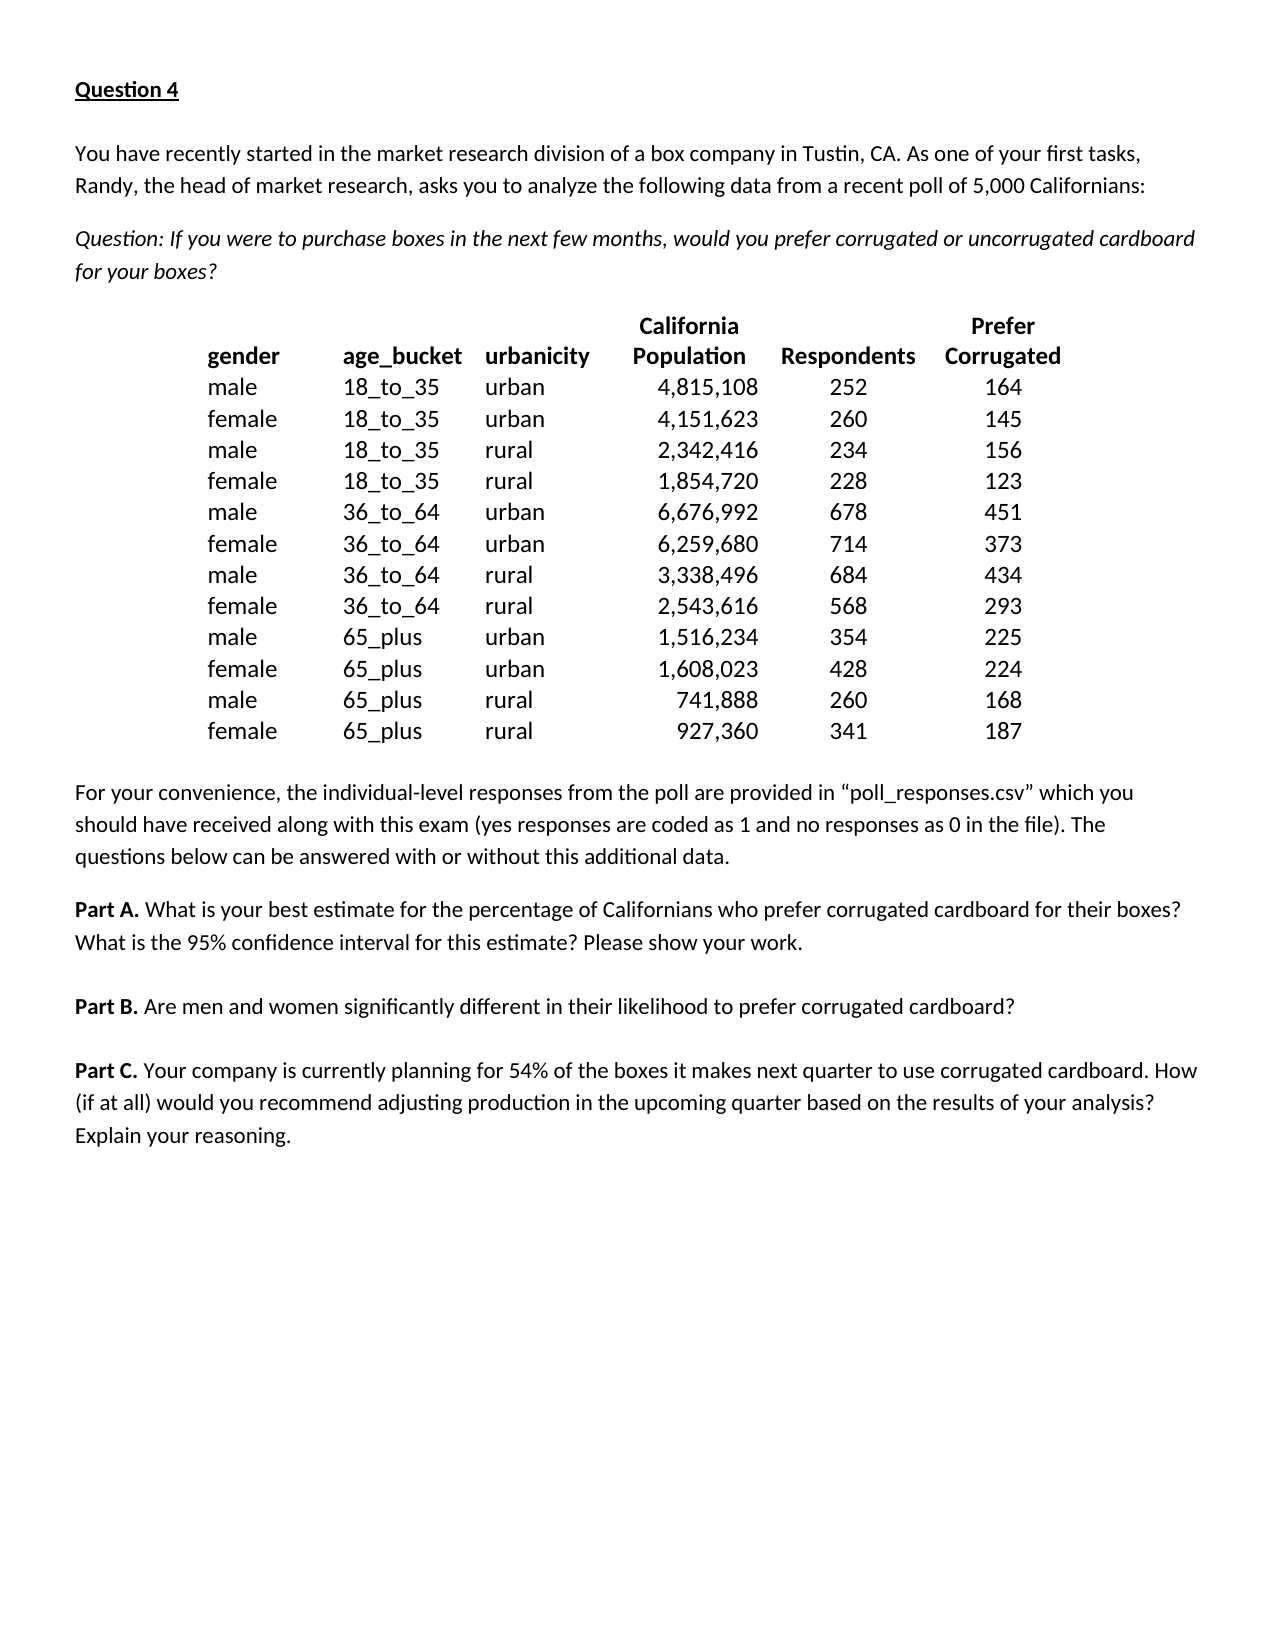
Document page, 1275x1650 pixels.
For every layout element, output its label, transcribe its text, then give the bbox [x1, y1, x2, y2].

table_cell 4,151,623 [609, 402, 769, 433]
table_cell 6,259,680 [609, 527, 769, 558]
table_cell 260 [770, 402, 927, 433]
table_cell rural [474, 715, 609, 746]
table_cell urban [474, 621, 609, 652]
table_cell urban [474, 496, 609, 527]
table_cell 3,338,496 [609, 558, 769, 589]
table_cell 224 [927, 652, 1079, 683]
table_cell male [196, 433, 331, 464]
table_cell 4,815,108 [609, 371, 769, 402]
table_cell 428 [770, 652, 927, 683]
table_cell 156 [927, 433, 1079, 464]
text For your convenience, the individual-level responses from the poll are provided in “poll_responses.csv” which you should have received along with this exam (yes responses are coded as 1 and no responses as 0 in the file). The questions below can be answered with or without this additional data. [75, 746, 1200, 870]
table_cell 164 [927, 371, 1079, 402]
table_cell 65_plus [331, 715, 474, 746]
table_cell 434 [927, 558, 1079, 589]
table_cell 36_to_64 [331, 496, 474, 527]
table_cell urban [474, 527, 609, 558]
table_cell male [196, 371, 331, 402]
table_cell 228 [770, 465, 927, 496]
table_cell female [196, 590, 331, 621]
table_cell 741,888 [609, 683, 769, 714]
table_cell female [196, 715, 331, 746]
table_cell 168 [927, 683, 1079, 714]
table_cell male [196, 621, 331, 652]
table_cell 65_plus [331, 621, 474, 652]
table_header urbanicity [474, 310, 609, 371]
table_cell 187 [927, 715, 1079, 746]
table_cell 65_plus [331, 683, 474, 714]
table_cell 354 [770, 621, 927, 652]
table_cell 36_to_64 [331, 590, 474, 621]
table_cell male [196, 496, 331, 527]
table_cell rural [474, 590, 609, 621]
table_cell 373 [927, 527, 1079, 558]
table_header gender [196, 310, 331, 371]
table_cell 18_to_35 [331, 465, 474, 496]
table_header Prefer Corrugated [927, 310, 1079, 371]
text Question 4 You have recently started in the market research division of a box company in Tustin, CA. As one of your first tasks, Randy, the head of market research, asks you to analyze the following data from a recent poll of 5,000 Californians: [75, 75, 1200, 199]
table_cell female [196, 465, 331, 496]
table_cell 568 [770, 590, 927, 621]
table_cell 18_to_35 [331, 402, 474, 433]
table_cell 1,608,023 [609, 652, 769, 683]
table_cell 714 [770, 527, 927, 558]
table_header age_bucket [331, 310, 474, 371]
table_cell urban [474, 402, 609, 433]
table_cell 927,360 [609, 715, 769, 746]
table_cell 2,543,616 [609, 590, 769, 621]
table_cell 678 [770, 496, 927, 527]
table_cell rural [474, 433, 609, 464]
table_cell 341 [770, 715, 927, 746]
table_cell rural [474, 683, 609, 714]
table_header California Population [609, 310, 769, 371]
table_cell 36_to_64 [331, 527, 474, 558]
table_cell 234 [770, 433, 927, 464]
table_cell male [196, 558, 331, 589]
table_cell rural [474, 558, 609, 589]
table_cell 252 [770, 371, 927, 402]
table_cell 123 [927, 465, 1079, 496]
table_cell rural [474, 465, 609, 496]
table_cell 18_to_35 [331, 433, 474, 464]
table_cell 1,516,234 [609, 621, 769, 652]
table_cell female [196, 402, 331, 433]
table_cell female [196, 652, 331, 683]
table_cell 65_plus [331, 652, 474, 683]
table_cell 225 [927, 621, 1079, 652]
table_cell male [196, 683, 331, 714]
table_cell 18_to_35 [331, 371, 474, 402]
table_cell 1,854,720 [609, 465, 769, 496]
table_cell female [196, 527, 331, 558]
table_cell 293 [927, 590, 1079, 621]
table_cell 6,676,992 [609, 496, 769, 527]
table_header Respondents [770, 310, 927, 371]
table_cell 260 [770, 683, 927, 714]
text Part A. What is your best estimate for the percentage of Californians who prefer corrugated cardboard for their boxes? What is the 95% confidence interval for this estimate? Please show your work. Part B. Are men and women significantly different in their likelihood to prefer corrugated cardboard? Part C. Your company is currently planning for 54% of the boxes it makes next quarter to use corrugated cardboard. How (if at all) would you recommend adjusting production in the upcoming quarter based on the results of your analysis? Explain your reasoning. [75, 895, 1200, 1149]
text Question: If you were to purchase boxes in the next few months, would you prefer corrugated or uncorrugated cardboard for your boxes? [75, 224, 1200, 285]
table_cell 145 [927, 402, 1079, 433]
table_cell 2,342,416 [609, 433, 769, 464]
table_cell urban [474, 371, 609, 402]
table_cell urban [474, 652, 609, 683]
table_cell 684 [770, 558, 927, 589]
table_cell 451 [927, 496, 1079, 527]
table_cell 36_to_64 [331, 558, 474, 589]
